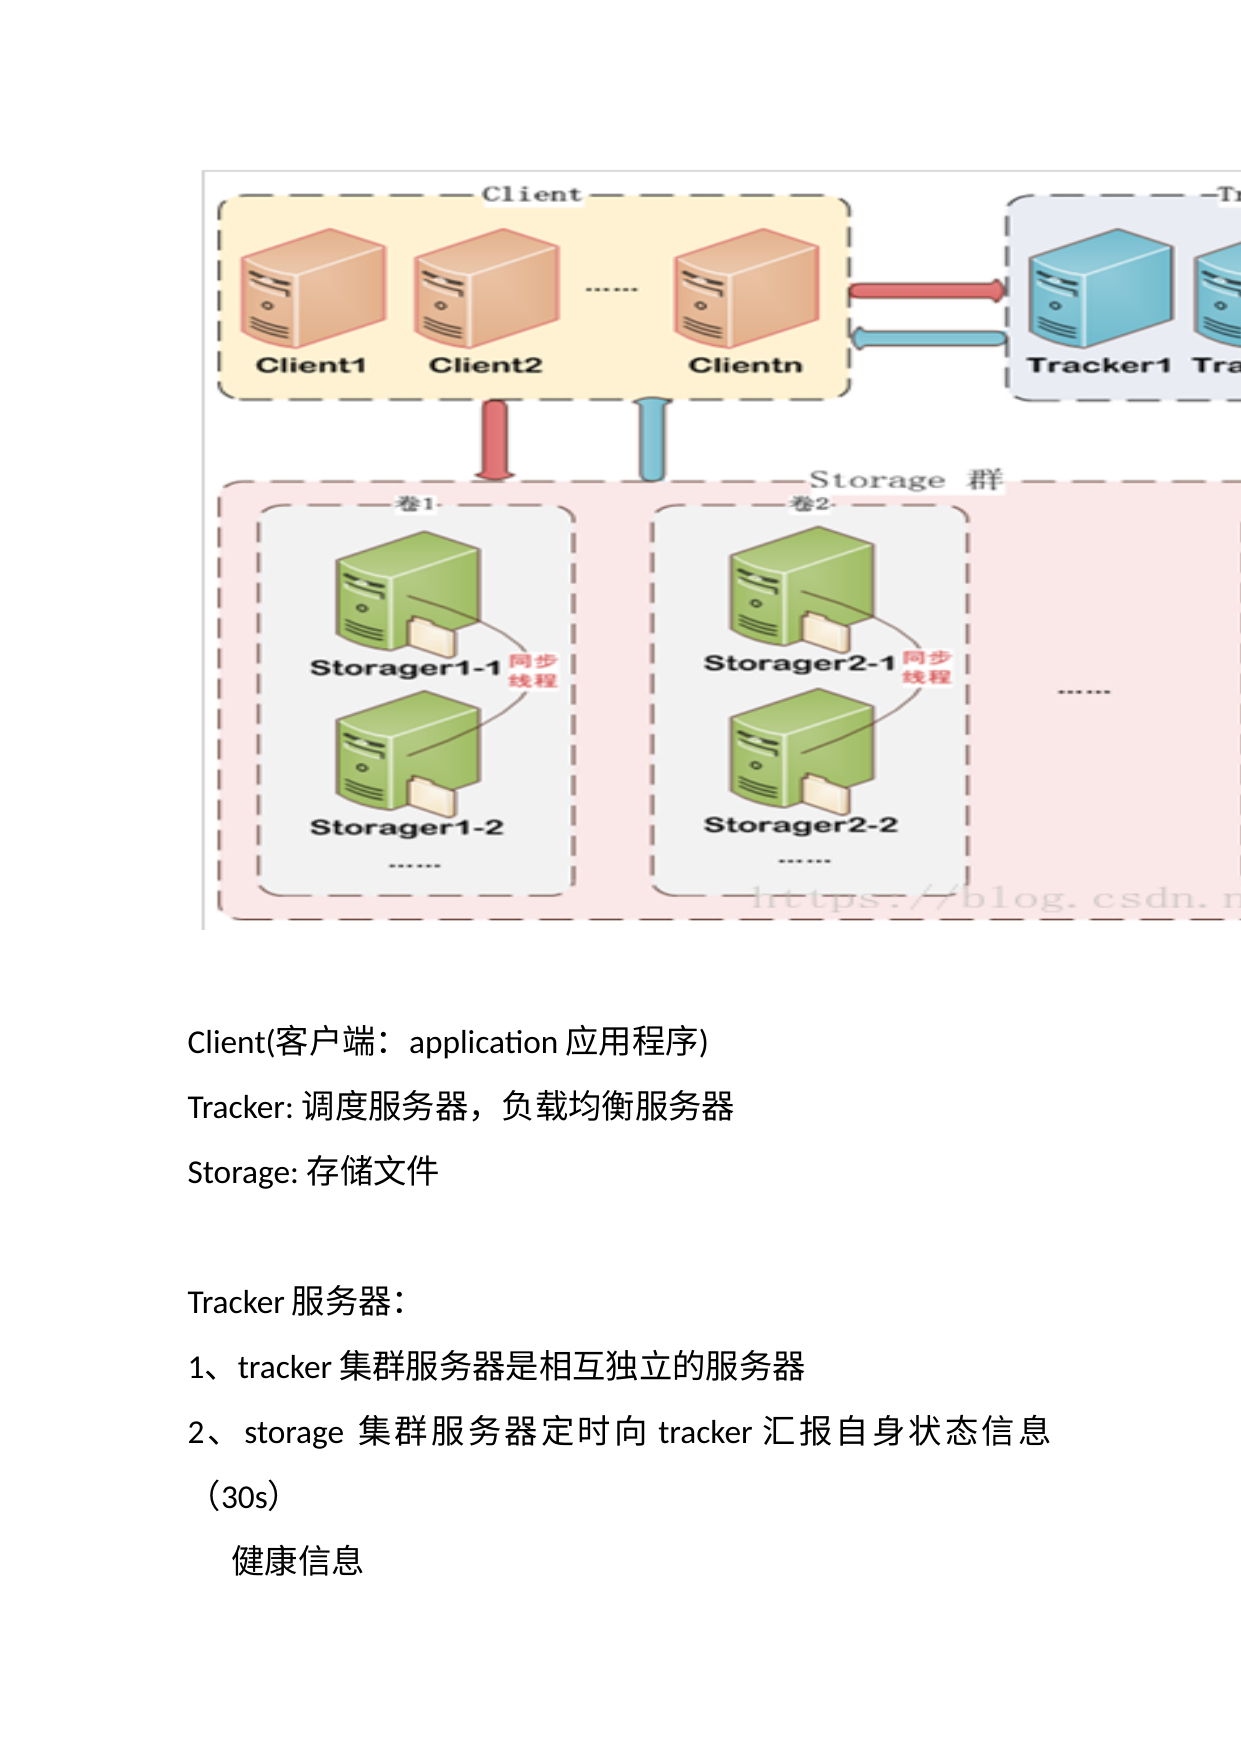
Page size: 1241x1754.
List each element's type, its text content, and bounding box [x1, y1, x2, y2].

text 1、tracker集群服务器是相互独立的服务器 [187, 1332, 1053, 1397]
text Storage: 存储文件 [187, 1137, 1053, 1202]
picture [187, 162, 1241, 930]
text 2、storage 集群服务器定时向tracker汇报自身状态信息（30s） [187, 1397, 1053, 1527]
text Tracker: 调度服务器，负载均衡服务器 [187, 1072, 1053, 1137]
text Client(客户端：application应用程序) [187, 1007, 1053, 1072]
text Tracker服务器： [187, 1267, 1053, 1332]
text 健康信息 [187, 1527, 1053, 1592]
